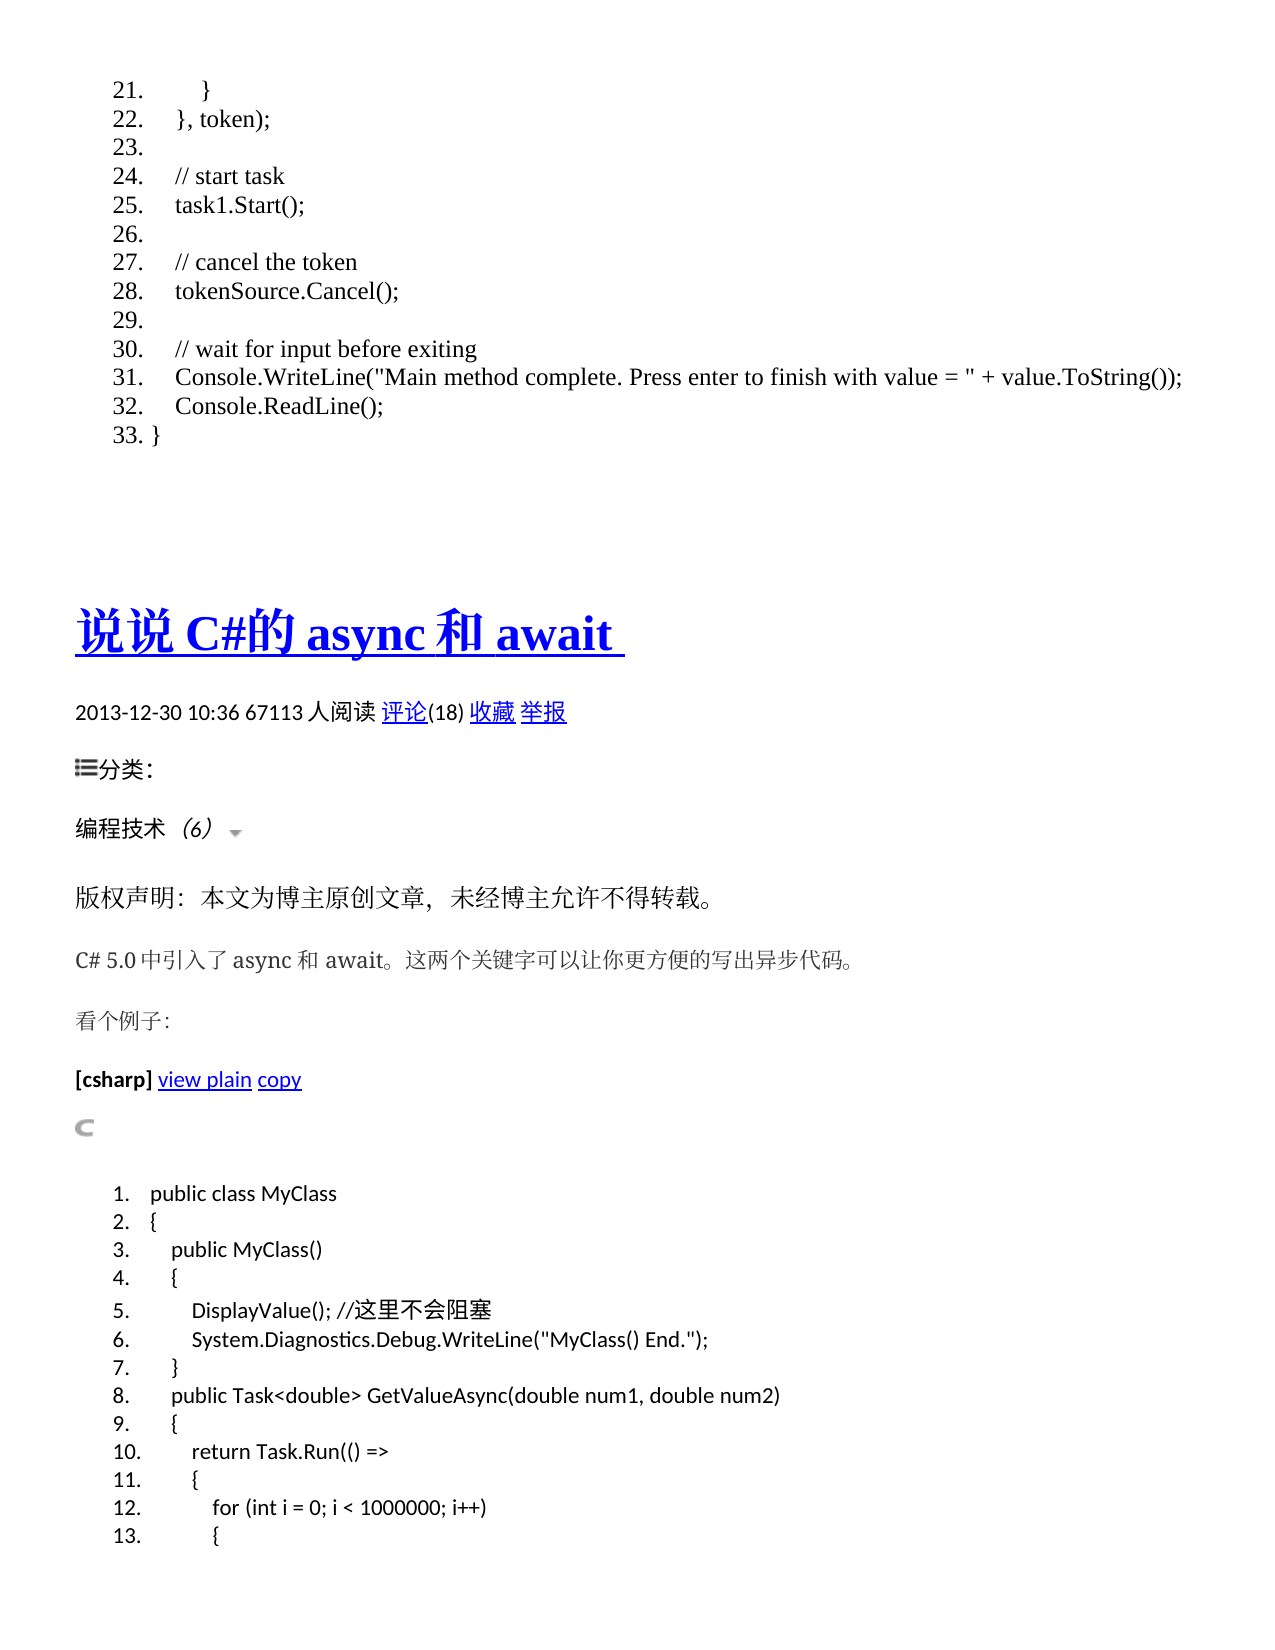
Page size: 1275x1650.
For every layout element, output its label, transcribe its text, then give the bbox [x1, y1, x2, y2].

picture [75, 758, 99, 779]
list Console.WriteLine("Main method complete. Press enter to finish with value = " + value.ToString()); [112, 362, 1200, 391]
list return Task.Run(() => [112, 1437, 1200, 1465]
list task1.Start(); [112, 190, 1200, 219]
list } [112, 420, 1200, 449]
picture [75, 1118, 94, 1137]
list }, token); [112, 104, 1200, 132]
list { [112, 1465, 1200, 1493]
list tokenSource.Cancel(); [112, 276, 1200, 305]
text 2013-12-30 10:36 67113人阅读 评论(18) 收藏 举报 [75, 693, 1200, 727]
list DisplayValue(); //这里不会阻塞 [112, 1291, 1200, 1325]
text [csharp] view plain copy [75, 1065, 1200, 1093]
list { [112, 1409, 1200, 1437]
list // start task [112, 161, 1200, 190]
text 编程技术（6） [75, 811, 1200, 844]
list Console.ReadLine(); [112, 391, 1200, 420]
list System.Diagnostics.Debug.WriteLine("MyClass() End."); [112, 1325, 1200, 1353]
list { [112, 1263, 1200, 1291]
list public class MyClass [112, 1179, 1200, 1207]
list public Task<double> GetValueAsync(double num1, double num2) [112, 1381, 1200, 1409]
text 版权声明：本文为博主原创文章，未经博主允许不得转载。 [75, 878, 1200, 914]
list public MyClass() [112, 1235, 1200, 1263]
list // cancel the token [112, 247, 1200, 276]
list } [112, 75, 1200, 104]
text 分类： [75, 752, 1200, 786]
text C# 5.0中引入了async 和 await。这两个关键字可以让你更方便的写出异步代码。 [75, 944, 1200, 975]
subtitle 说说C#的async和await [75, 592, 1200, 664]
list { [112, 1521, 1200, 1549]
list for (int i = 0; i < 1000000; i++) [112, 1493, 1200, 1521]
picture [229, 830, 245, 838]
list { [112, 1207, 1200, 1235]
list // wait for input before exiting [112, 334, 1200, 362]
list } [112, 1353, 1200, 1381]
text 看个例子： [75, 1004, 1200, 1036]
